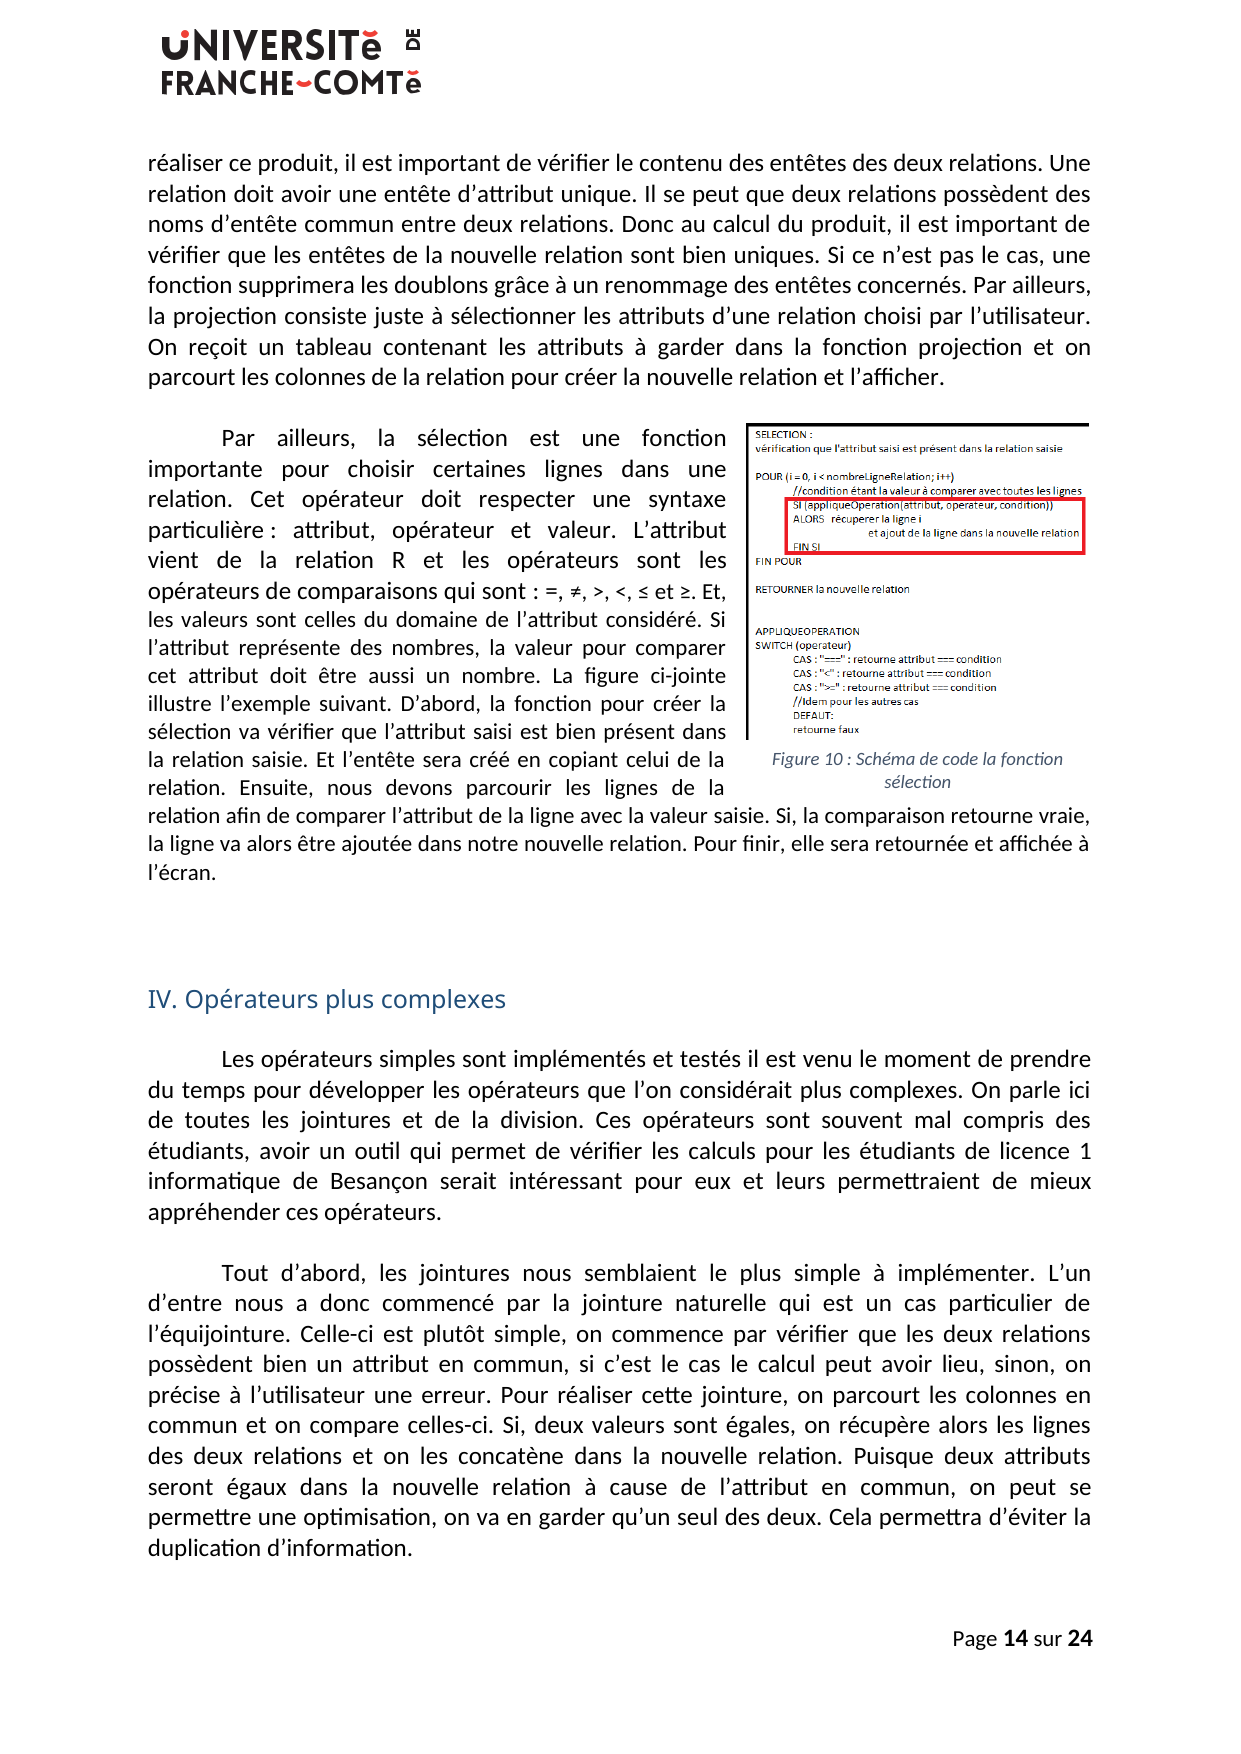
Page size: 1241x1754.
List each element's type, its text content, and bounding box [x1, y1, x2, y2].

picture [745, 423, 1089, 739]
subtitle IV. Opérateurs plus complexes [148, 981, 1093, 1015]
text Tout d’abord, les jointures nous semblaient le plus simple à implémenter. L’un d’entre nous a donc commencé par la jointure naturelle qui est un cas particulier de l’équijointure. Celle-ci est plutôt simple, on commence par vérifier que les deux relations possèdent bien un attribut en commun, si c’est le cas le calcul peut avoir lieu, sinon, on précise à l’utilisateur une erreur. Pour réaliser cette jointure, on parcourt les colonnes en commun et on compare celles-ci. Si, deux valeurs sont égales, on récupère alors les lignes des deux relations et on les concatène dans la nouvelle relation. Puisque deux attributs seront égaux dans la nouvelle relation à cause de l’attribut en commun, on peut se permettre une optimisation, on va en garder qu’un seul des deux. Cela permettra d’éviter la duplication d’information. [148, 1257, 1093, 1562]
text Les opérateurs simples sont implémentés et testés il est venu le moment de prendre du temps pour développer les opérateurs que l’on considérait plus complexes. On parle ici de toutes les jointures et de la division. Ces opérateurs sont souvent mal compris des étudiants, avoir un outil qui permet de vérifier les calculs pour les étudiants de licence 1 informatique de Besançon serait intéressant pour eux et leurs permettraient de mieux appréhender ces opérateurs. [148, 1043, 1093, 1227]
picture [153, 22, 432, 97]
text Par ailleurs, la sélection est une fonction importante pour choisir certaines lignes dans une relation. Cet opérateur doit respecter une syntaxe particulière : attribut, opérateur et valeur. L’attribut vient de la relation R et les opérateurs sont les opérateurs de comparaisons qui sont : =, ≠, >, <, ≤ et ≥. Et, les valeurs sont celles du domaine de l’attribut considéré. Si l’attribut représente des nombres, la valeur pour comparer cet attribut doit être aussi un nombre. La figure ci-jointe illustre l’exemple suivant. D’abord, la fonction pour créer la sélection va vérifier que l’attribut saisi est bien présent dans la relation saisie. Et l’entête sera créé en copiant celui de la relation. Ensuite, nous devons parcourir les lignes de la relation afin de comparer l’attribut de la ligne avec la valeur saisie. Si, la comparaison retourne vraie, la ligne va alors être ajoutée dans notre nouvelle relation. Pour finir, elle sera retournée et affichée à l’écran. [148, 422, 1093, 886]
